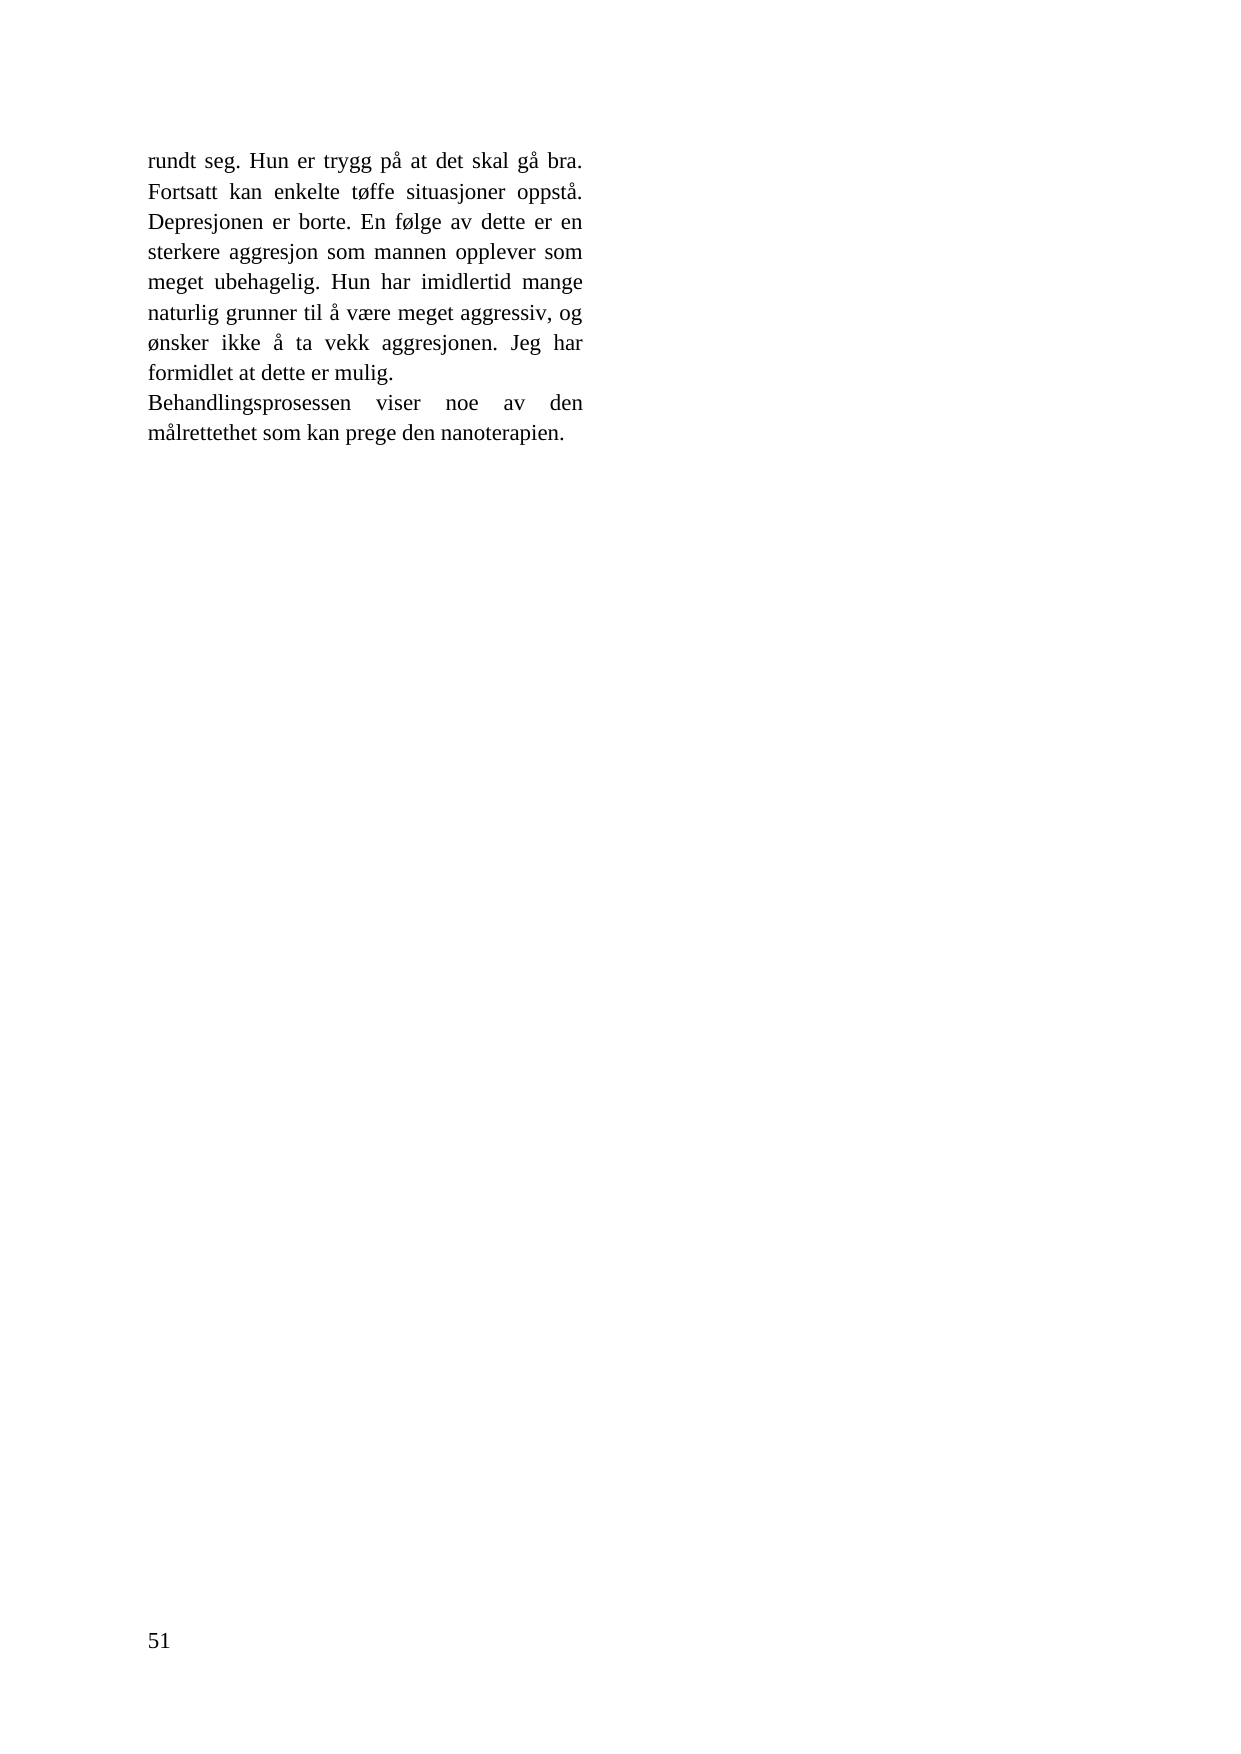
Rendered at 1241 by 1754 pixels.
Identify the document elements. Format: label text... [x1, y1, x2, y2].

text Behandlingsprosessen viser noe av den målrettethet som kan prege den nanoterapien. [148, 389, 583, 446]
